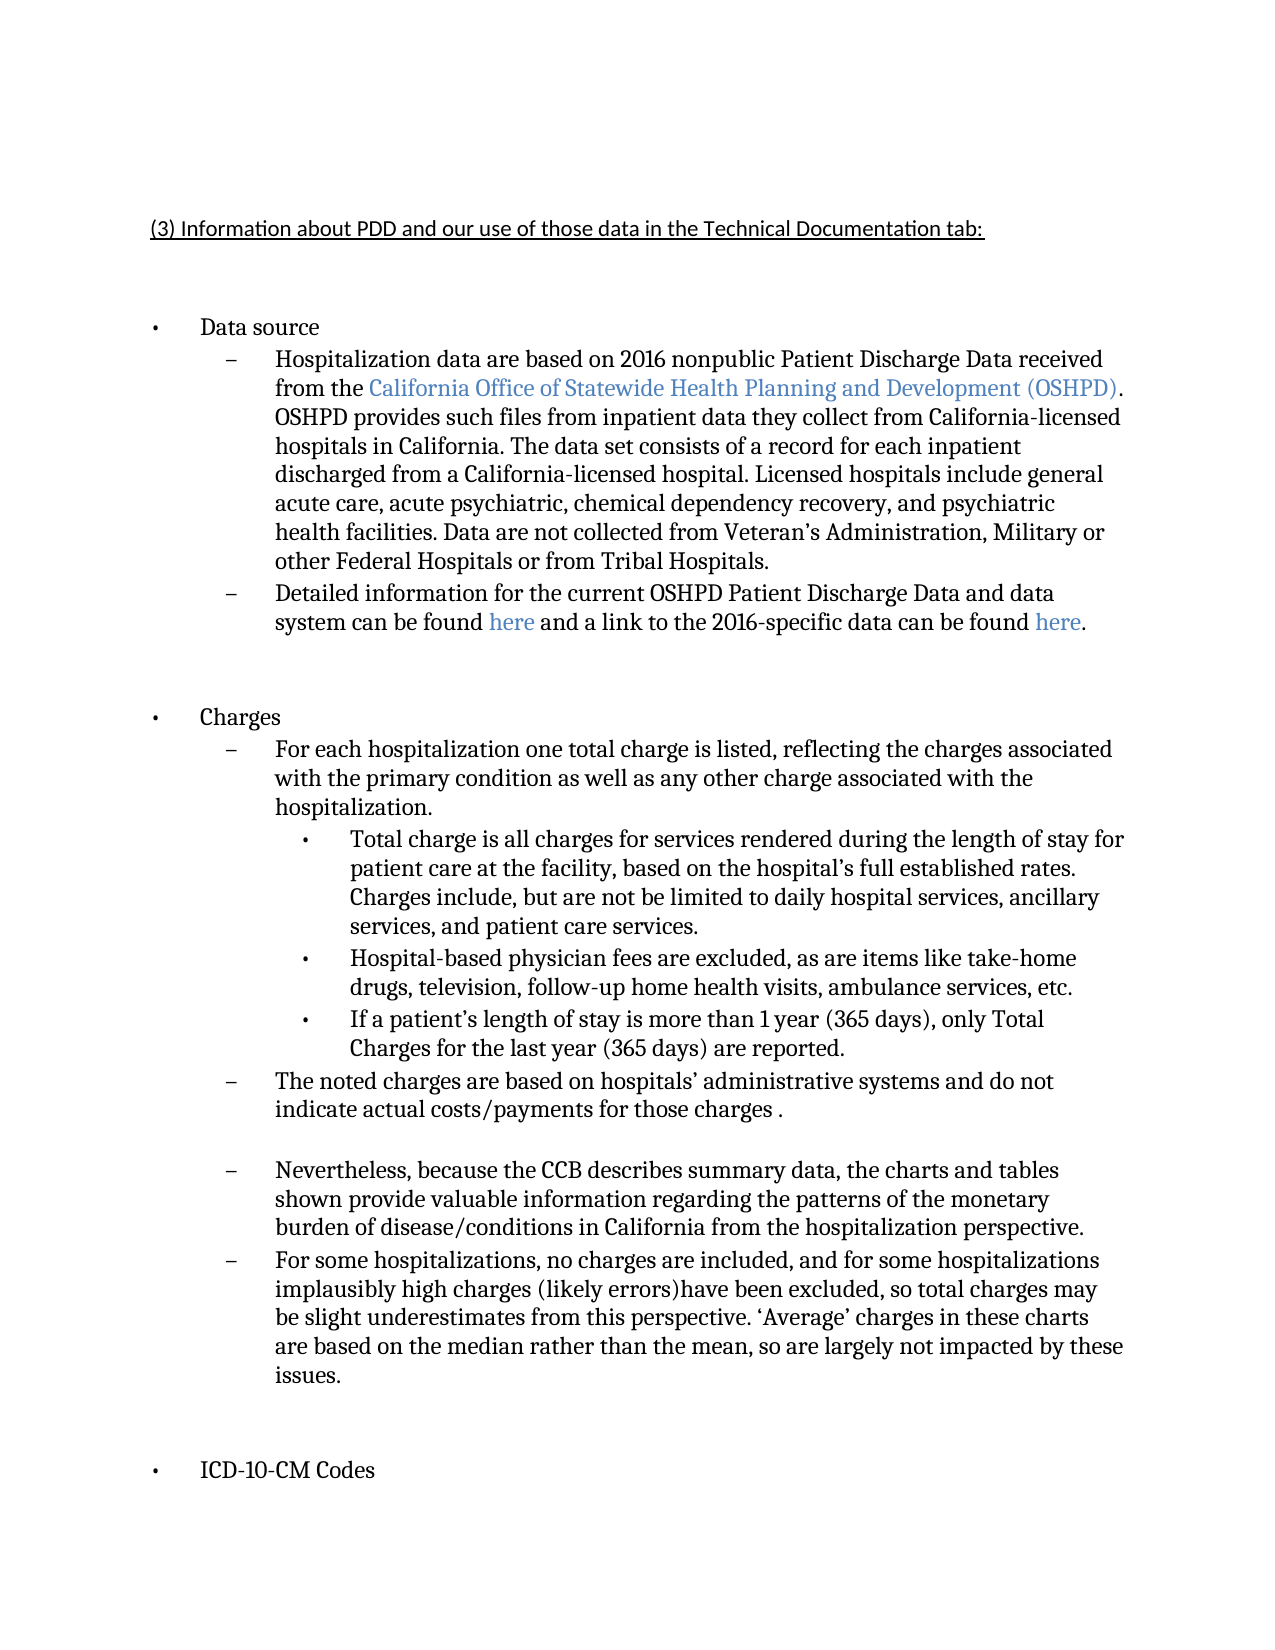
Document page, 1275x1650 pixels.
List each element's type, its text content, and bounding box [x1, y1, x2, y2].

list Nevertheless, because the CCB describes summary data, the charts and tables shown provide valuable information regarding the patterns of the monetary burden of disease/conditions in California from the hospitalization perspective. [225, 1156, 1125, 1242]
list Total charge is all charges for services rendered during the length of stay for patient care at the facility, based on the hospital’s full established rates. Charges include, but are not be limited to daily hospital services, ancillary services, and patient care services. [300, 825, 1125, 940]
list For some hospitalizations, no charges are included, and for some hospitalizations implausibly high charges (likely errors)have been excluded, so total charges may be slight underestimates from this perspective. ‘Average’ charges in these charts are based on the median rather than the mean, so are largely not impacted by these issues. [225, 1246, 1125, 1389]
list The noted charges are based on hospitals’ administrative systems and do not indicate actual costs/payments for those charges . [225, 1067, 1125, 1152]
list ICD-10-CM Codes [150, 1456, 1125, 1484]
list If a patient’s length of stay is more than 1 year (365 days), only Total Charges for the last year (365 days) are reported. [300, 1005, 1125, 1063]
list Hospitalization data are based on 2016 nonpublic Patient Discharge Data received from the California Office of Statewide Health Planning and Development (OSHPD). OSHPD provides such files from inpatient data they collect from California-licensed hospitals in California. The data set consists of a record for each inpatient discharged from a California-licensed hospital. Licensed hospitals include general acute care, acute psychiatric, chemical dependency recovery, and psychiatric health facilities. Data are not collected from Veteran’s Administration, Military or other Federal Hospitals or from Tribal Hospitals. [225, 345, 1125, 575]
list Hospital-based physician fees are excluded, as are items like take-home drugs, television, follow-up home health visits, ambulance services, etc. [300, 944, 1125, 1002]
list Data source [150, 313, 1125, 342]
list For each hospitalization one total charge is listed, reflecting the charges associated with the primary condition as well as any other charge associated with the hospitalization. [225, 735, 1125, 822]
list Charges [150, 703, 1125, 732]
list Detailed information for the current OSHPD Patient Discharge Data and data system can be found here and a link to the 2016-specific data can be found here. [225, 579, 1125, 637]
text (3) Information about PDD and our use of those data in the Technical Documentation tab: [150, 214, 1125, 242]
